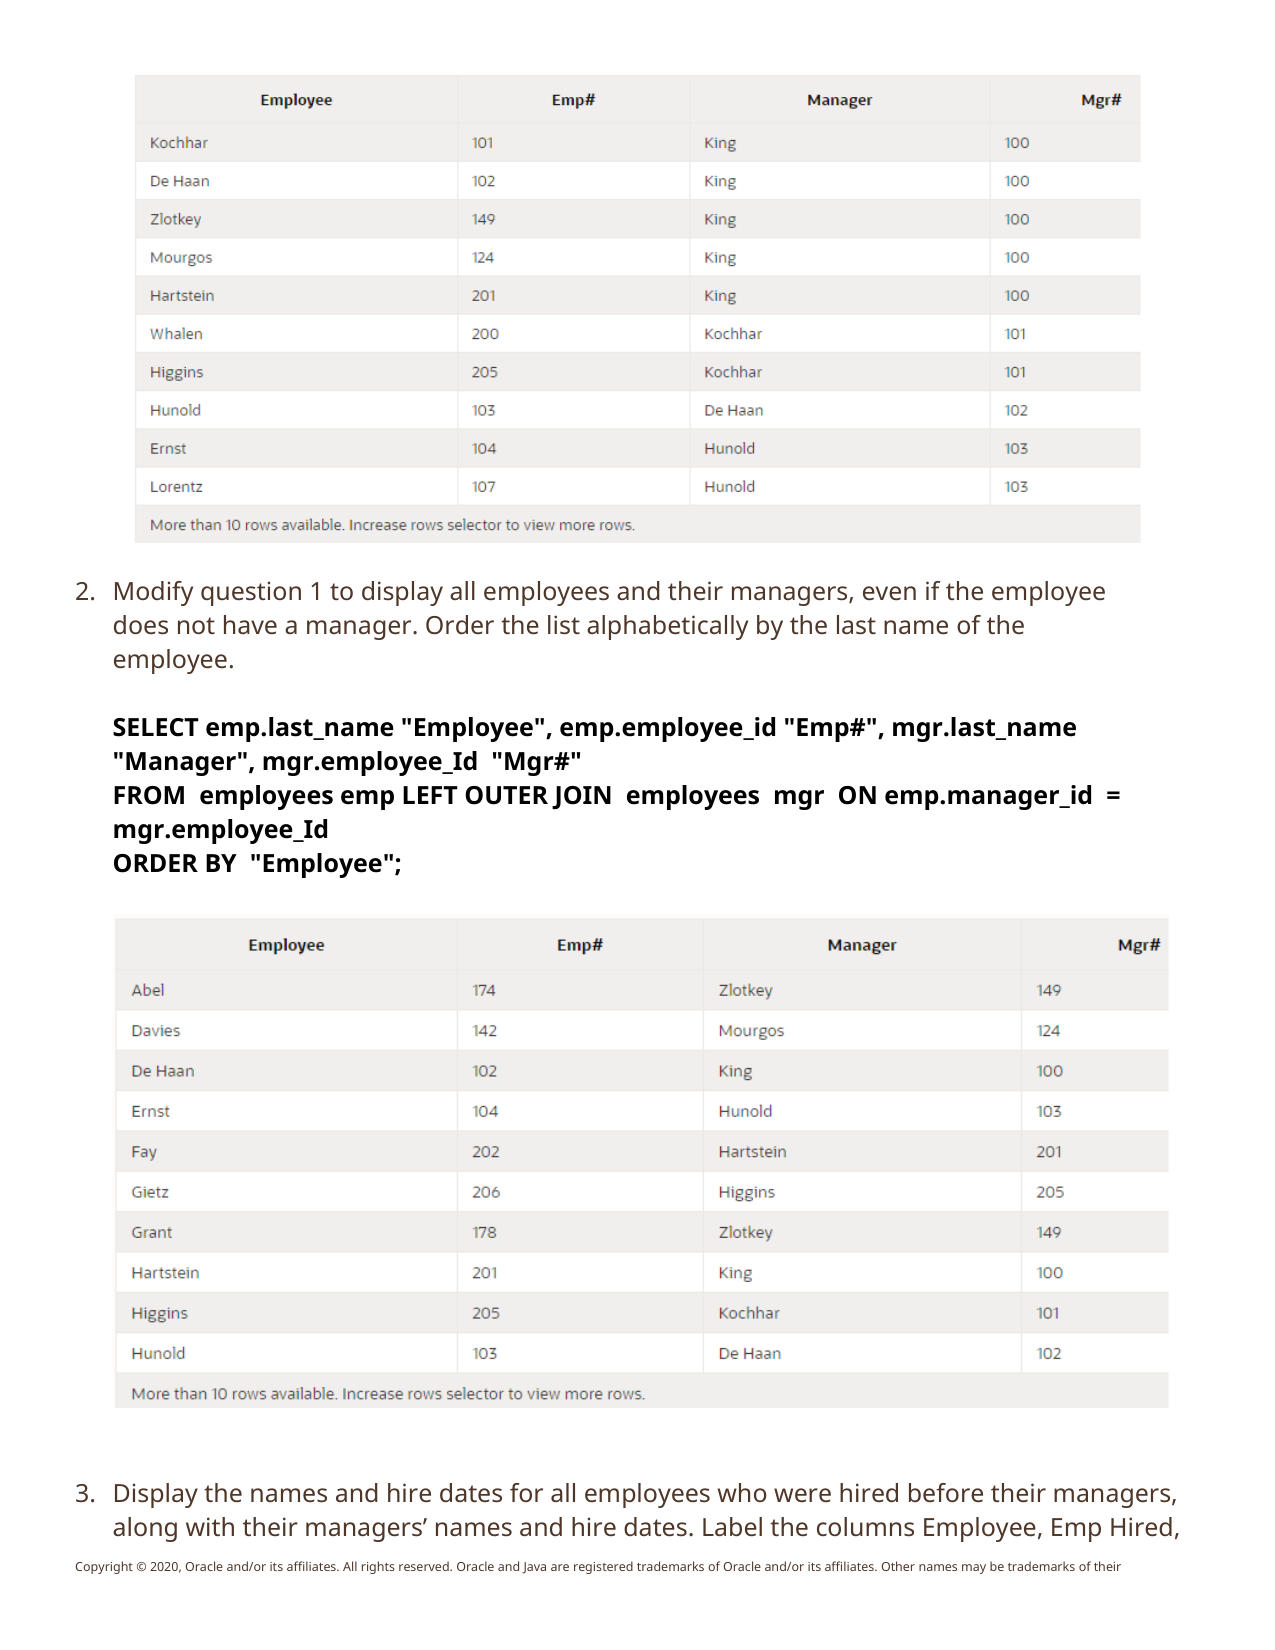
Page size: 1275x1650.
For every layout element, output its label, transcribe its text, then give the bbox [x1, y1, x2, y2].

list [75, 1476, 1183, 1544]
list Modify question 1 to display all employees and their managers, even if the employee does not have a manager. Order the list alphabetically by the last name of the employee. [75, 573, 1151, 676]
text ORDER BY "Employee"; [112, 846, 1151, 880]
text FROM employees emp LEFT OUTER JOIN employees mgr ON emp.manager_id = mgr.employee_Id [112, 778, 1151, 846]
picture [134, 75, 1141, 543]
picture [112, 914, 1169, 1408]
text SELECT emp.last_name "Employee", emp.employee_id "Emp#", mgr.last_name "Manager", mgr.employee_Id "Mgr#" [112, 710, 1151, 778]
